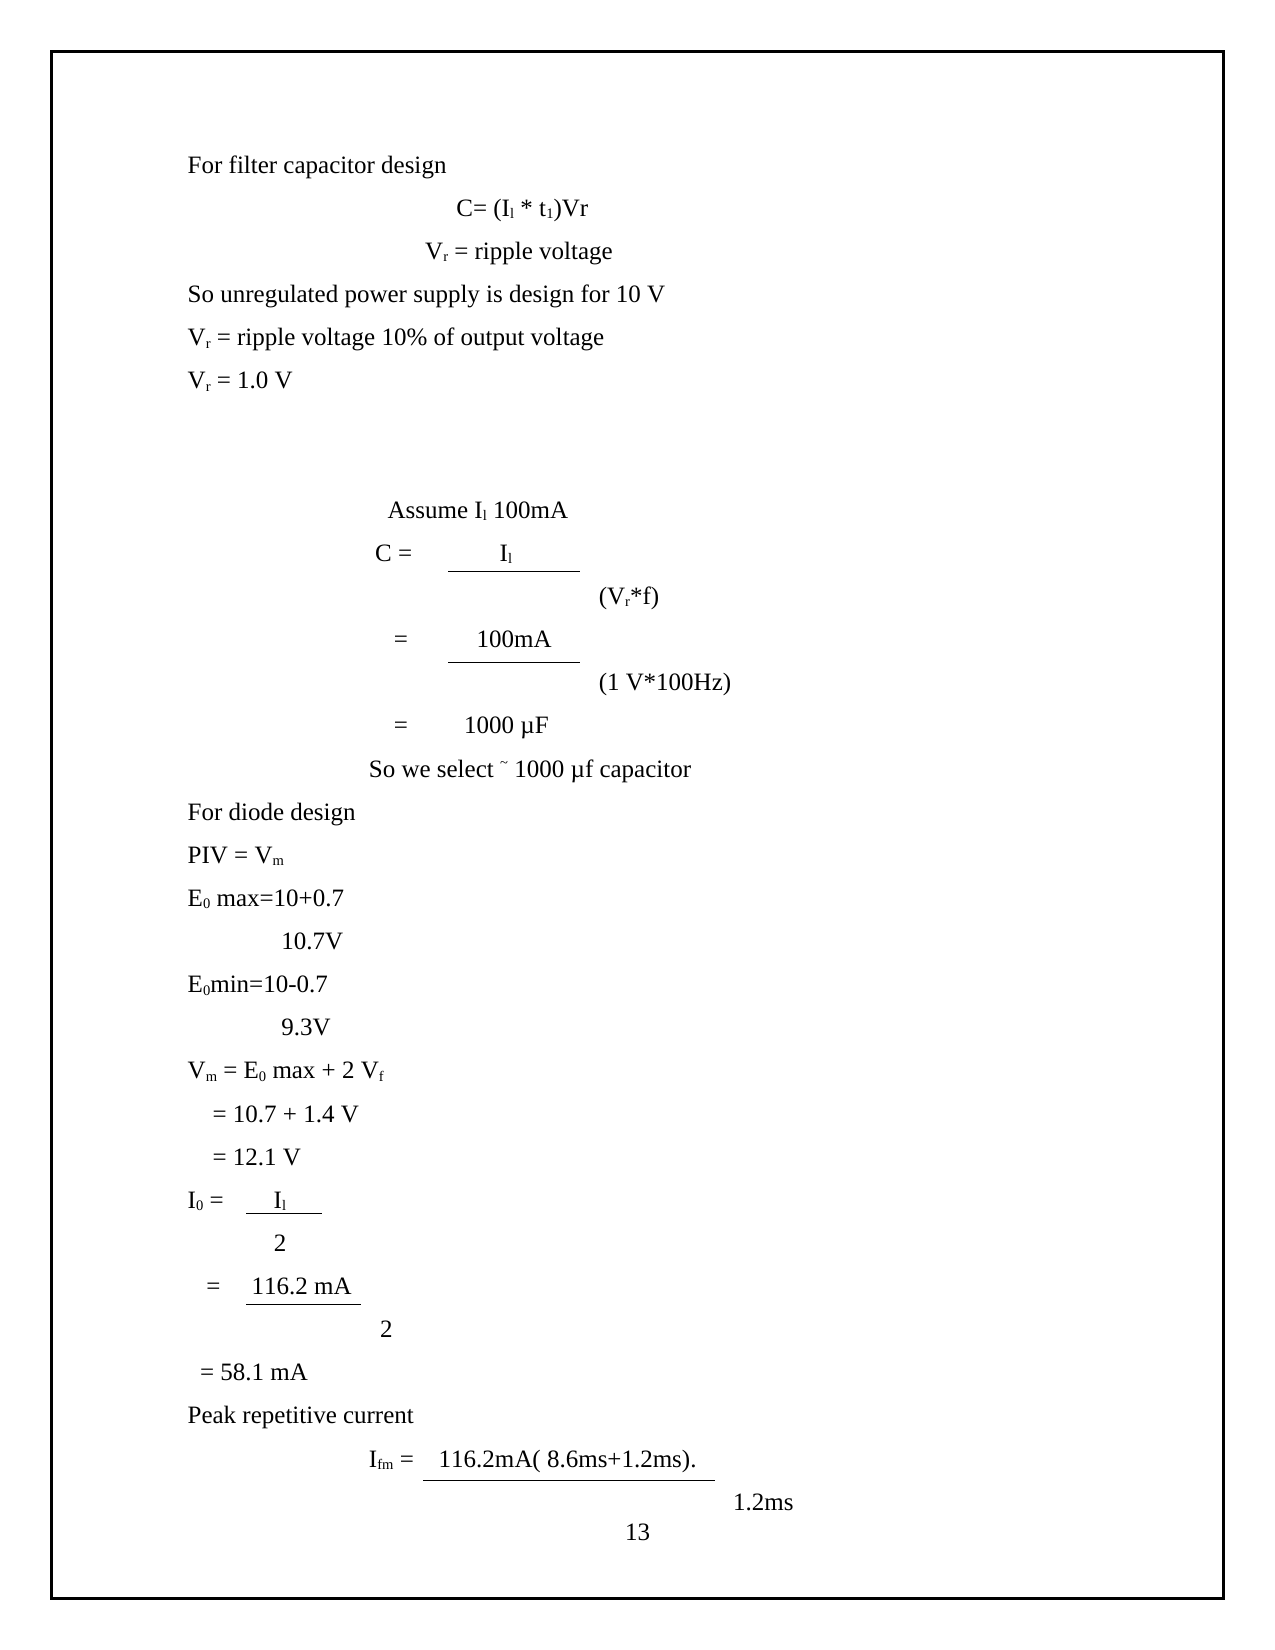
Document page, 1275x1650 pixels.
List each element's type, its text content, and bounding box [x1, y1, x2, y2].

text (1 V*100Hz) [187, 667, 1087, 696]
text PIV = Vm [187, 840, 1087, 869]
text Vr = ripple voltage 10% of output voltage [187, 322, 1087, 351]
text = 58.1 mA [187, 1357, 1087, 1386]
text 9.3V [187, 1012, 1087, 1041]
text = 12.1 V [187, 1142, 1087, 1171]
text 1.2ms [187, 1487, 1087, 1516]
text For filter capacitor design [187, 150, 1087, 179]
text For diode design [187, 797, 1087, 826]
text 2 [187, 1314, 1087, 1343]
text E0min=10-0.7 [187, 969, 1087, 998]
text 2 [187, 1228, 1087, 1257]
text So unregulated power supply is design for 10 V [187, 279, 1087, 308]
text (Vr*f) [187, 581, 1087, 610]
text Ifm = 116.2mA( 8.6ms+1.2ms). [187, 1444, 1087, 1472]
text Peak repetitive current [187, 1401, 1087, 1429]
text Vr = 1.0 V [187, 366, 1087, 394]
text E0 max=10+0.7 [187, 883, 1087, 912]
text Assume Il 100mA [187, 495, 1087, 524]
text Vr = ripple voltage [187, 236, 1087, 265]
text C = Il [187, 538, 1087, 567]
text = 1000 µF [187, 711, 1087, 739]
text 10.7V [187, 926, 1087, 955]
text So we select ~ 1000 µf capacitor [187, 754, 1087, 782]
text Vm = E0 max + 2 Vf [187, 1056, 1087, 1084]
text = 100mA [187, 624, 1087, 653]
text I0 = Il [187, 1185, 1087, 1214]
text = 10.7 + 1.4 V [187, 1099, 1087, 1127]
text C= (Il * t1)Vr [187, 193, 1087, 222]
text = 116.2 mA [187, 1271, 1087, 1300]
